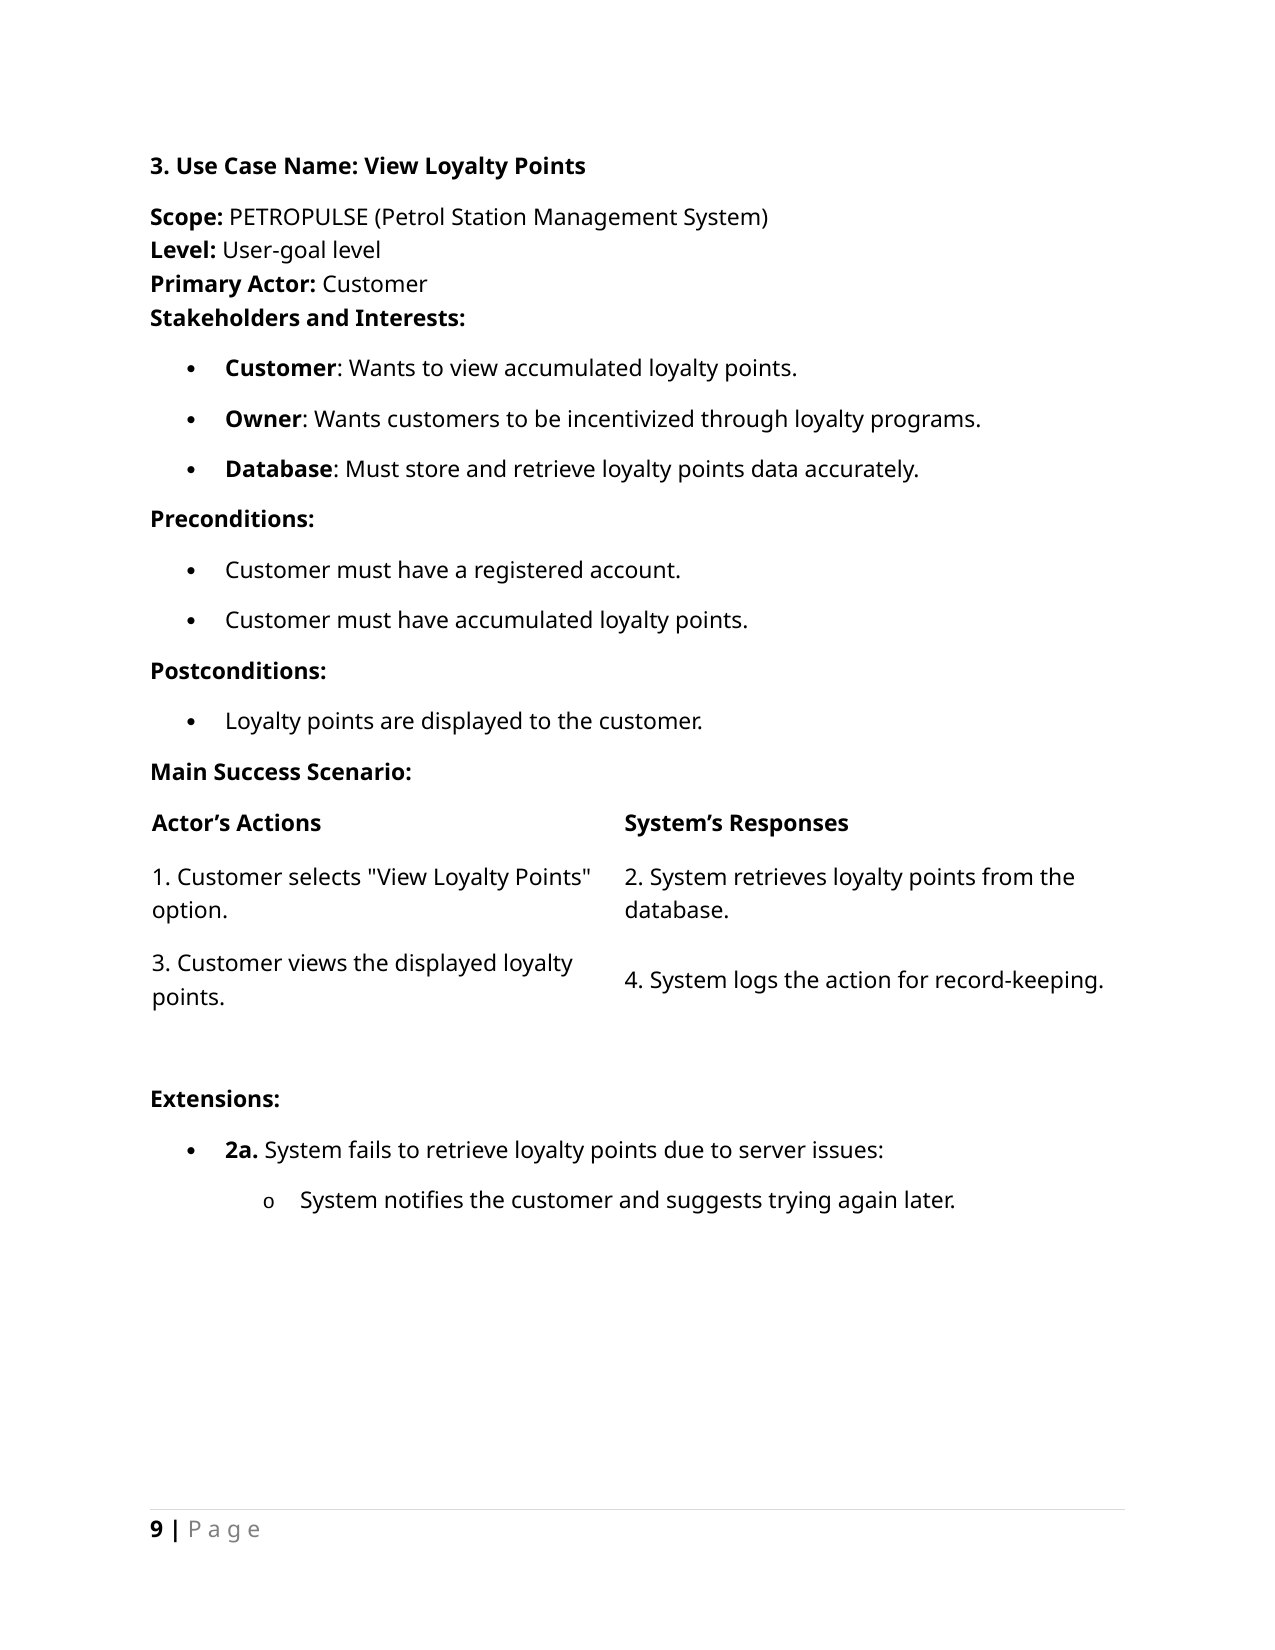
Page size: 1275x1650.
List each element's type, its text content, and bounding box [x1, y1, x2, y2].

table_header Actor’s Actions [150, 806, 623, 859]
text 3. Use Case Name: View Loyalty Points [150, 150, 1125, 181]
list Customer must have accumulated loyalty points. [187, 604, 1125, 635]
list Owner: Wants customers to be incentivized through loyalty programs. [187, 402, 1125, 434]
text Extensions: [150, 1083, 1125, 1114]
table_header System’s Responses [623, 806, 1125, 859]
text Main Success Scenario: [150, 755, 1125, 787]
text Postconditions: [150, 654, 1125, 686]
list Database: Must store and retrieve loyalty points data accurately. [187, 453, 1125, 484]
list Customer: Wants to view accumulated loyalty points. [187, 352, 1125, 383]
list 2a. System fails to retrieve loyalty points due to server issues: [187, 1133, 1125, 1165]
table_cell 4. System logs the action for record-keeping. [623, 946, 1125, 1033]
table_cell 2. System retrieves loyalty points from the database. [623, 859, 1125, 946]
text Preconditions: [150, 503, 1125, 534]
list Loyalty points are displayed to the customer. [187, 705, 1125, 736]
list Customer must have a registered account. [187, 554, 1125, 585]
table_cell 3. Customer views the displayed loyalty points. [150, 946, 623, 1033]
table_cell 1. Customer selects "View Loyalty Points" option. [150, 859, 623, 946]
text Scope: PETROPULSE (Petrol Station Management System) Level: User-goal level Primary Actor: Customer Stakeholders and Interests: [150, 200, 1125, 333]
list System notifies the customer and suggests trying again later. [262, 1184, 1125, 1215]
